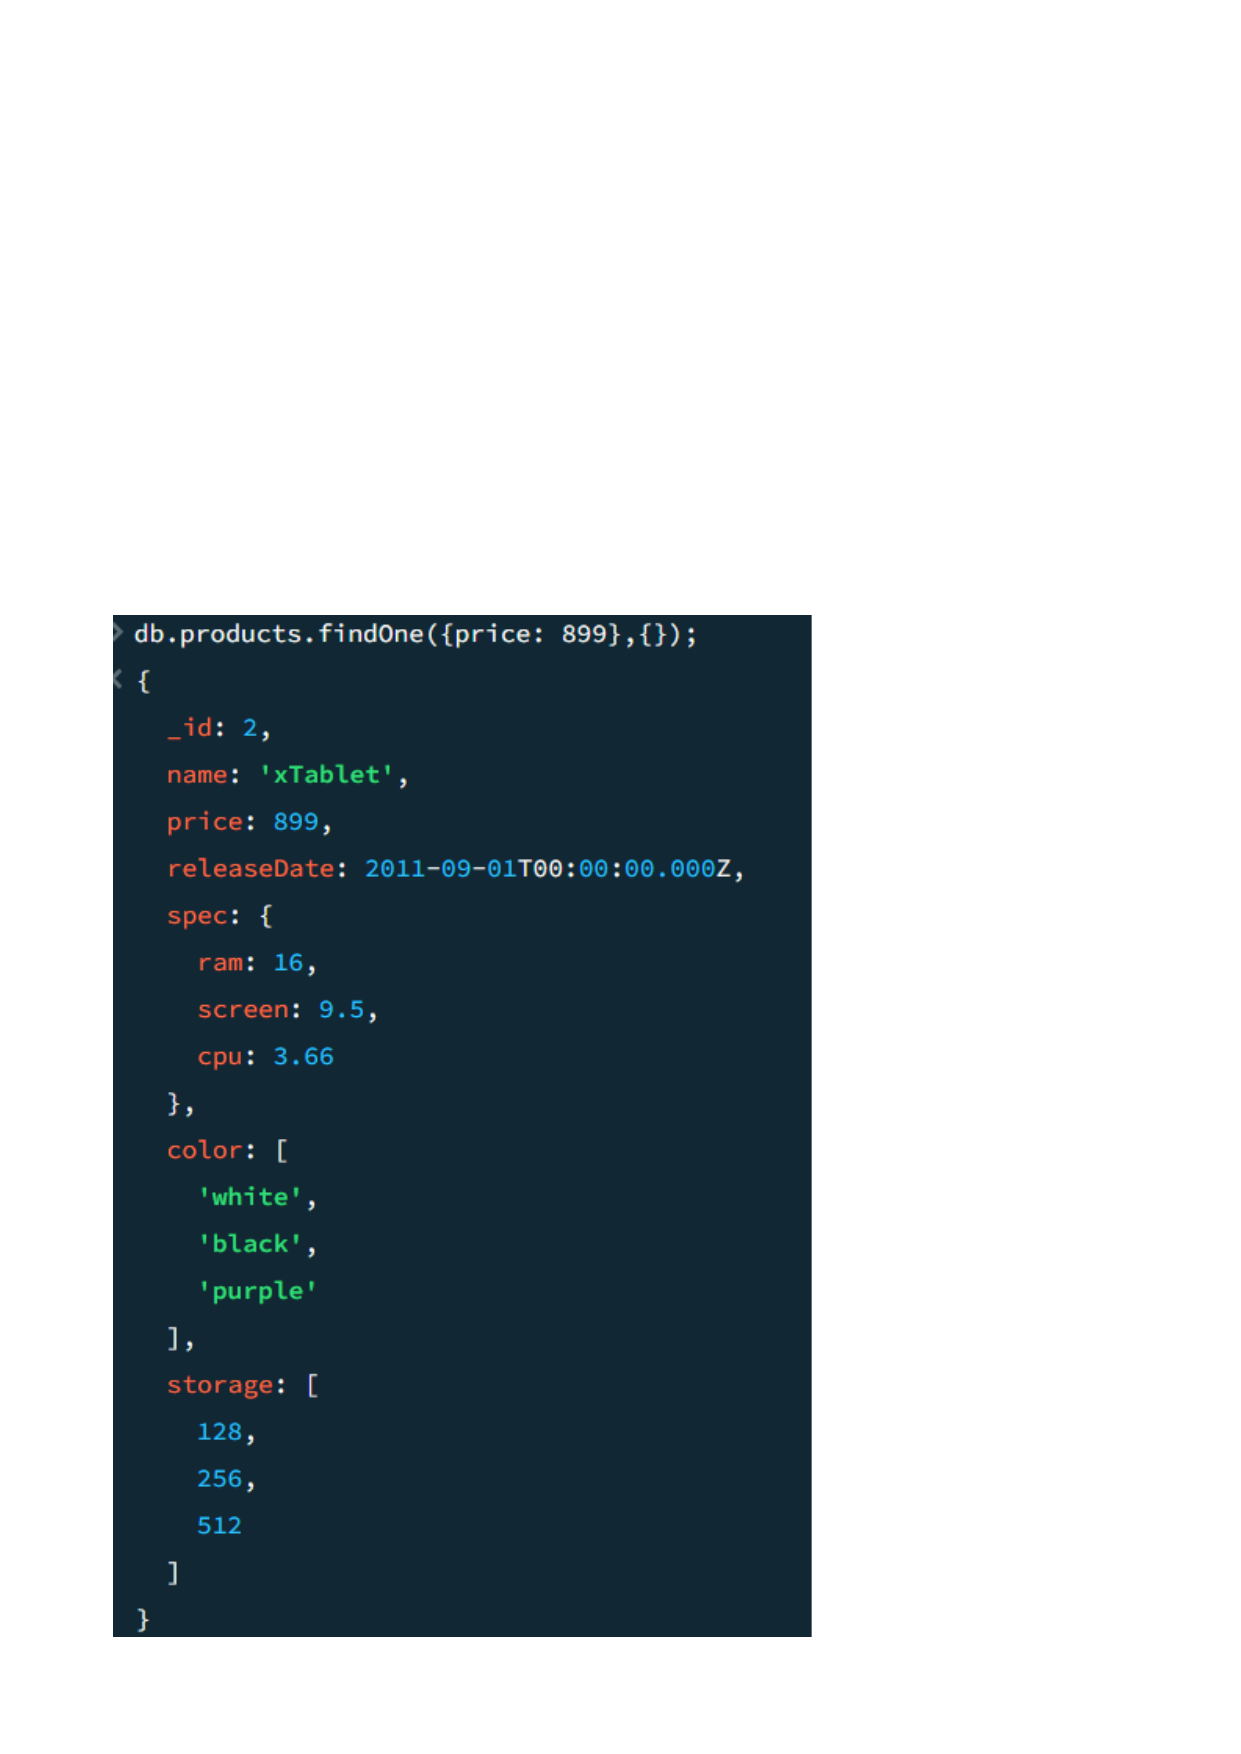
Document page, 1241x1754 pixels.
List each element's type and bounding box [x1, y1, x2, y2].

picture [111, 615, 812, 1634]
